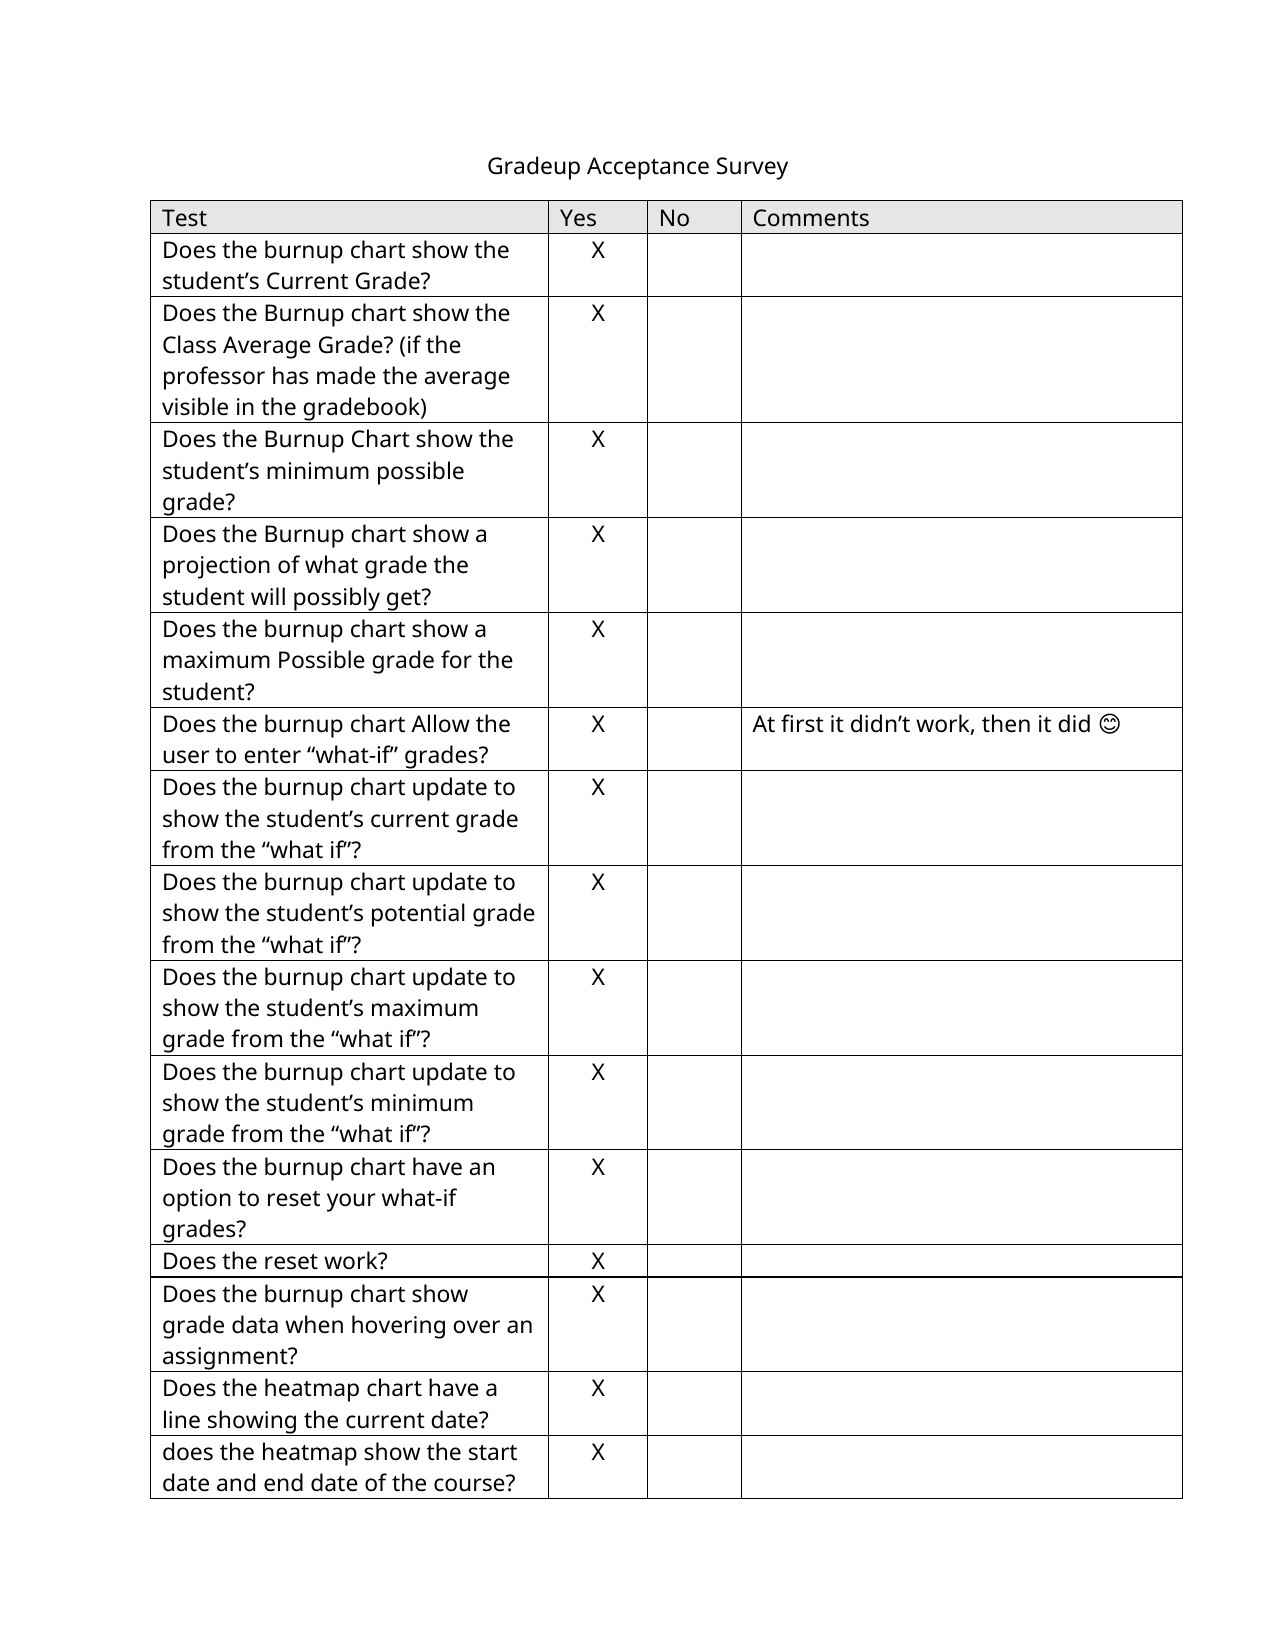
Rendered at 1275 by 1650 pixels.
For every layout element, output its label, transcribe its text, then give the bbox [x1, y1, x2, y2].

text Gradeup Acceptance Survey [150, 150, 1125, 181]
table_header Test [151, 201, 548, 233]
table_cell X [549, 771, 647, 865]
table_cell X [549, 518, 647, 612]
table_cell Does the burnup chart update to show the student’s potential grade from the “what if”? [151, 866, 548, 960]
table_cell Does the burnup chart have an option to reset your what-if grades? [151, 1150, 548, 1244]
table_cell X [549, 423, 647, 517]
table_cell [151, 1436, 548, 1498]
table_cell [742, 866, 1182, 960]
table_cell X [549, 1056, 647, 1149]
table_cell X [549, 613, 647, 707]
table_cell X [549, 961, 647, 1054]
table_cell [742, 297, 1182, 422]
table_header Comments [742, 201, 1182, 233]
table_cell [648, 771, 741, 865]
table_cell X [549, 1150, 647, 1244]
table_cell [648, 613, 741, 707]
table_cell Does the burnup chart show grade data when hovering over an assignment? [151, 1278, 548, 1371]
table_cell [742, 1436, 1182, 1498]
table_cell [648, 1245, 741, 1276]
table_cell X [549, 708, 647, 770]
table_cell [742, 234, 1182, 296]
table_cell [648, 423, 741, 517]
table_cell Does the Burnup chart show the Class Average Grade? (if the professor has made the average visible in the gradebook) [151, 297, 548, 422]
table_cell Does the reset work? [151, 1245, 548, 1276]
table_cell Does the burnup chart show the student’s Current Grade? [151, 234, 548, 296]
table_cell [648, 1436, 741, 1498]
table_cell [742, 1372, 1182, 1435]
table_cell Does the heatmap chart have a line showing the current date? [151, 1372, 548, 1435]
table_cell Does the burnup chart show a maximum Possible grade for the student? [151, 613, 548, 707]
table_cell [742, 1056, 1182, 1149]
table_cell Does the burnup chart update to show the student’s minimum grade from the “what if”? [151, 1056, 548, 1149]
table_cell X [549, 1245, 647, 1276]
table_cell [742, 771, 1182, 865]
table_header No [648, 201, 741, 233]
table_cell [742, 1150, 1182, 1244]
table_header Yes [549, 201, 647, 233]
table_cell [648, 297, 741, 422]
table_cell X [549, 1372, 647, 1435]
table_cell Does the Burnup Chart show the student’s minimum possible grade? [151, 423, 548, 517]
table_cell Does the Burnup chart show a projection of what grade the student will possibly get? [151, 518, 548, 612]
table_cell [742, 961, 1182, 1054]
table_cell [648, 1150, 741, 1244]
table_cell [742, 1278, 1182, 1371]
table_cell [742, 518, 1182, 612]
table_cell [648, 1372, 741, 1435]
table_cell [742, 423, 1182, 517]
table_cell Does the burnup chart update to show the student’s current grade from the “what if”? [151, 771, 548, 865]
table_cell X [549, 297, 647, 422]
table_cell X [549, 234, 647, 296]
table_cell [742, 1245, 1182, 1276]
table_cell [648, 708, 741, 770]
table_cell [648, 1278, 741, 1371]
table_cell [742, 613, 1182, 707]
table_cell [648, 866, 741, 960]
table_cell [648, 518, 741, 612]
table_cell [648, 234, 741, 296]
table_cell [648, 961, 741, 1054]
table_cell At first it didn’t work, then it did [742, 708, 1182, 770]
table_cell X [549, 1278, 647, 1371]
table_cell [648, 1056, 741, 1149]
table_cell Does the burnup chart Allow the user to enter “what-if” grades? [151, 708, 548, 770]
table_cell X [549, 1436, 647, 1498]
table_cell Does the burnup chart update to show the student’s maximum grade from the “what if”? [151, 961, 548, 1054]
table_cell X [549, 866, 647, 960]
